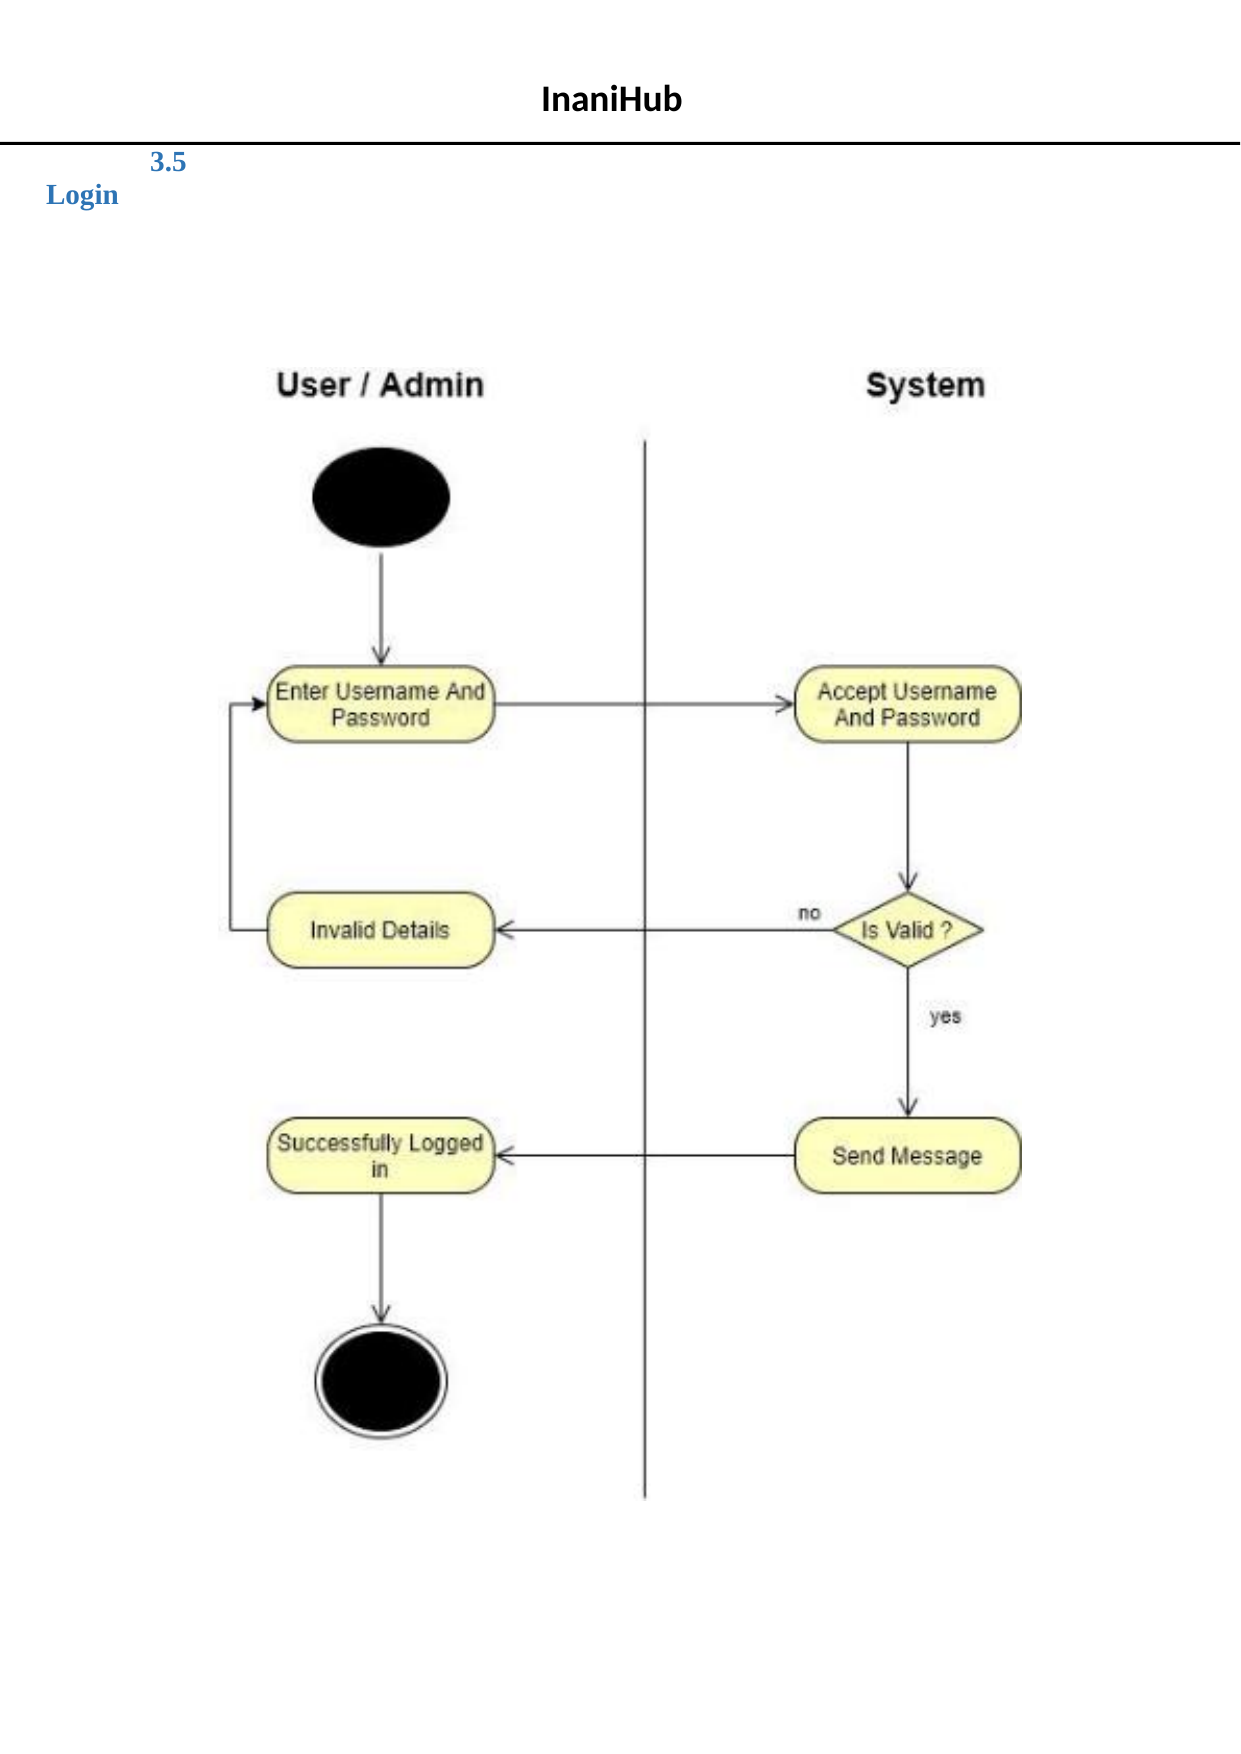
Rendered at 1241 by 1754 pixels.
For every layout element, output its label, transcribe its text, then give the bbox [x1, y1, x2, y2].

text Login [46, 177, 1215, 211]
picture [217, 367, 1022, 1501]
